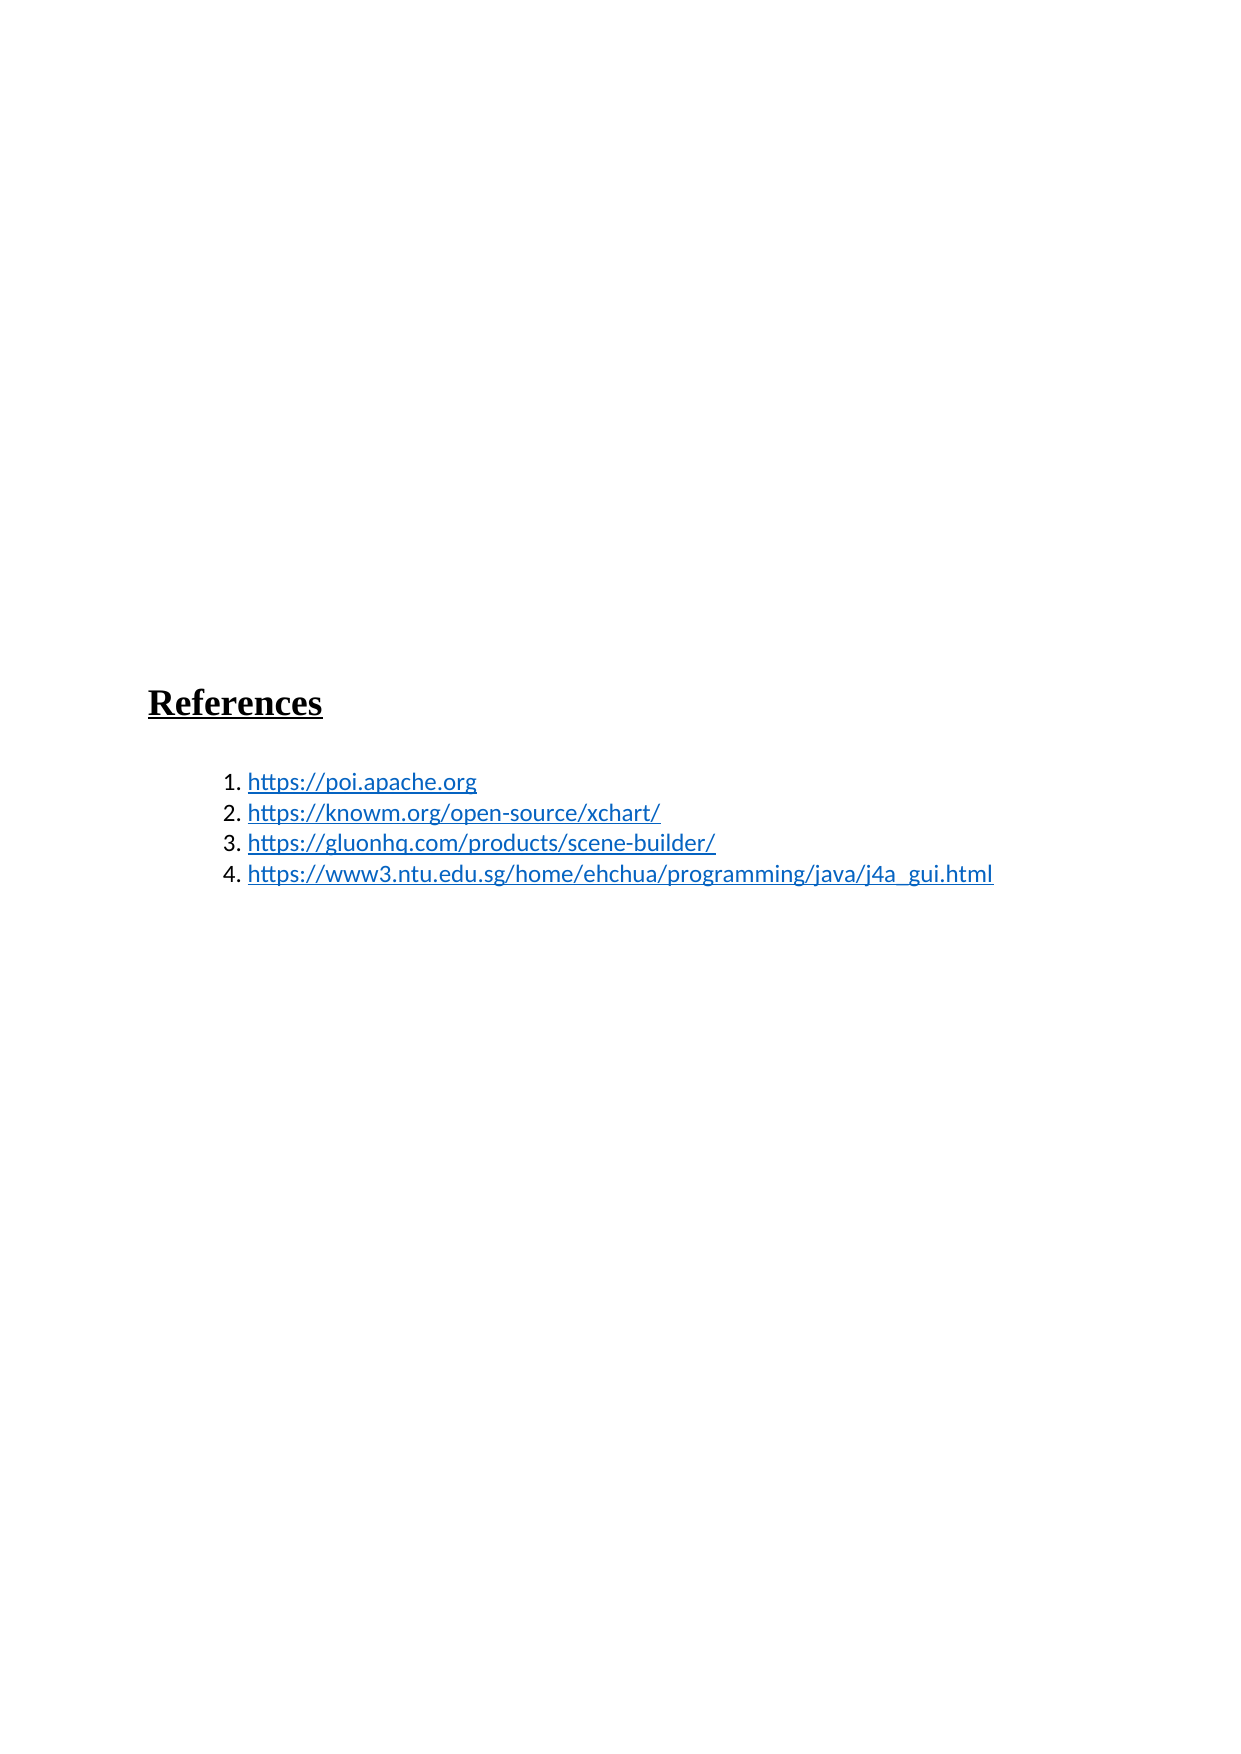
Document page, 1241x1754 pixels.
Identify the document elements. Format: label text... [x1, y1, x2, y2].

text References [148, 680, 1093, 723]
list 1. https://poi.apache.org [223, 766, 1093, 797]
list 3. https://gluonhq.com/products/scene-builder/ [223, 827, 1093, 858]
list 4. https://www3.ntu.edu.sg/home/ehchua/programming/java/j4a_gui.html [223, 858, 1093, 888]
list 2. https://knowm.org/open-source/xchart/ [223, 797, 1093, 827]
